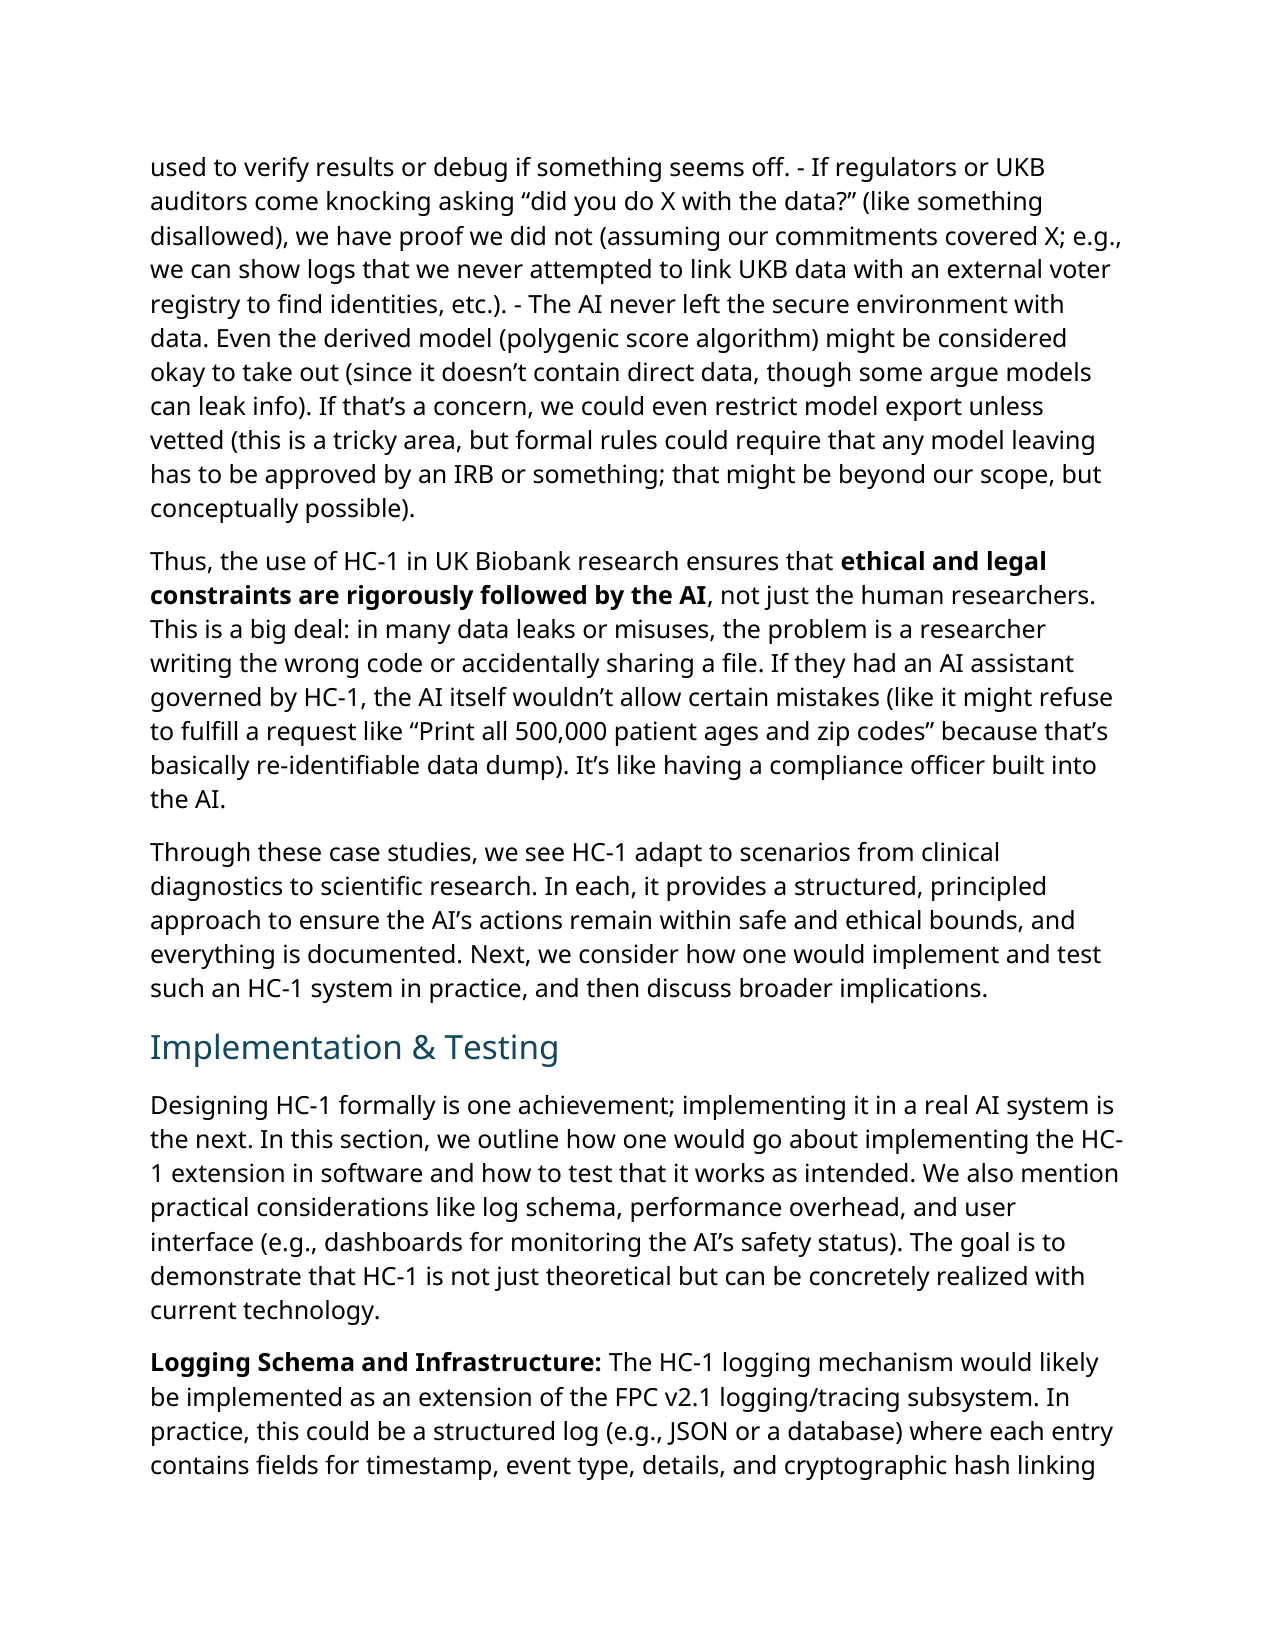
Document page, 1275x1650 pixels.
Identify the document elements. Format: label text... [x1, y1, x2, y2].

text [150, 1345, 1125, 1481]
subtitle Implementation & Testing [150, 1024, 1125, 1069]
text Through these case studies, we see HC-1 adapt to scenarios from clinical diagnostics to scientific research. In each, it provides a structured, principled approach to ensure the AI’s actions remain within safe and ethical bounds, and everything is documented. Next, we consider how one would implement and test such an HC-1 system in practice, and then discuss broader implications. [150, 835, 1125, 1005]
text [150, 150, 1125, 525]
text Designing HC-1 formally is one achievement; implementing it in a real AI system is the next. In this section, we outline how one would go about implementing the HC-1 extension in software and how to test that it works as intended. We also mention practical considerations like log schema, performance overhead, and user interface (e.g., dashboards for monitoring the AI’s safety status). The goal is to demonstrate that HC-1 is not just theoretical but can be concretely realized with current technology. [150, 1088, 1125, 1326]
text Thus, the use of HC-1 in UK Biobank research ensures that ethical and legal constraints are rigorously followed by the AI, not just the human researchers. This is a big deal: in many data leaks or misuses, the problem is a researcher writing the wrong code or accidentally sharing a file. If they had an AI assistant governed by HC-1, the AI itself wouldn’t allow certain mistakes (like it might refuse to fulfill a request like “Print all 500,000 patient ages and zip codes” because that’s basically re-identifiable data dump). It’s like having a compliance officer built into the AI. [150, 543, 1125, 816]
